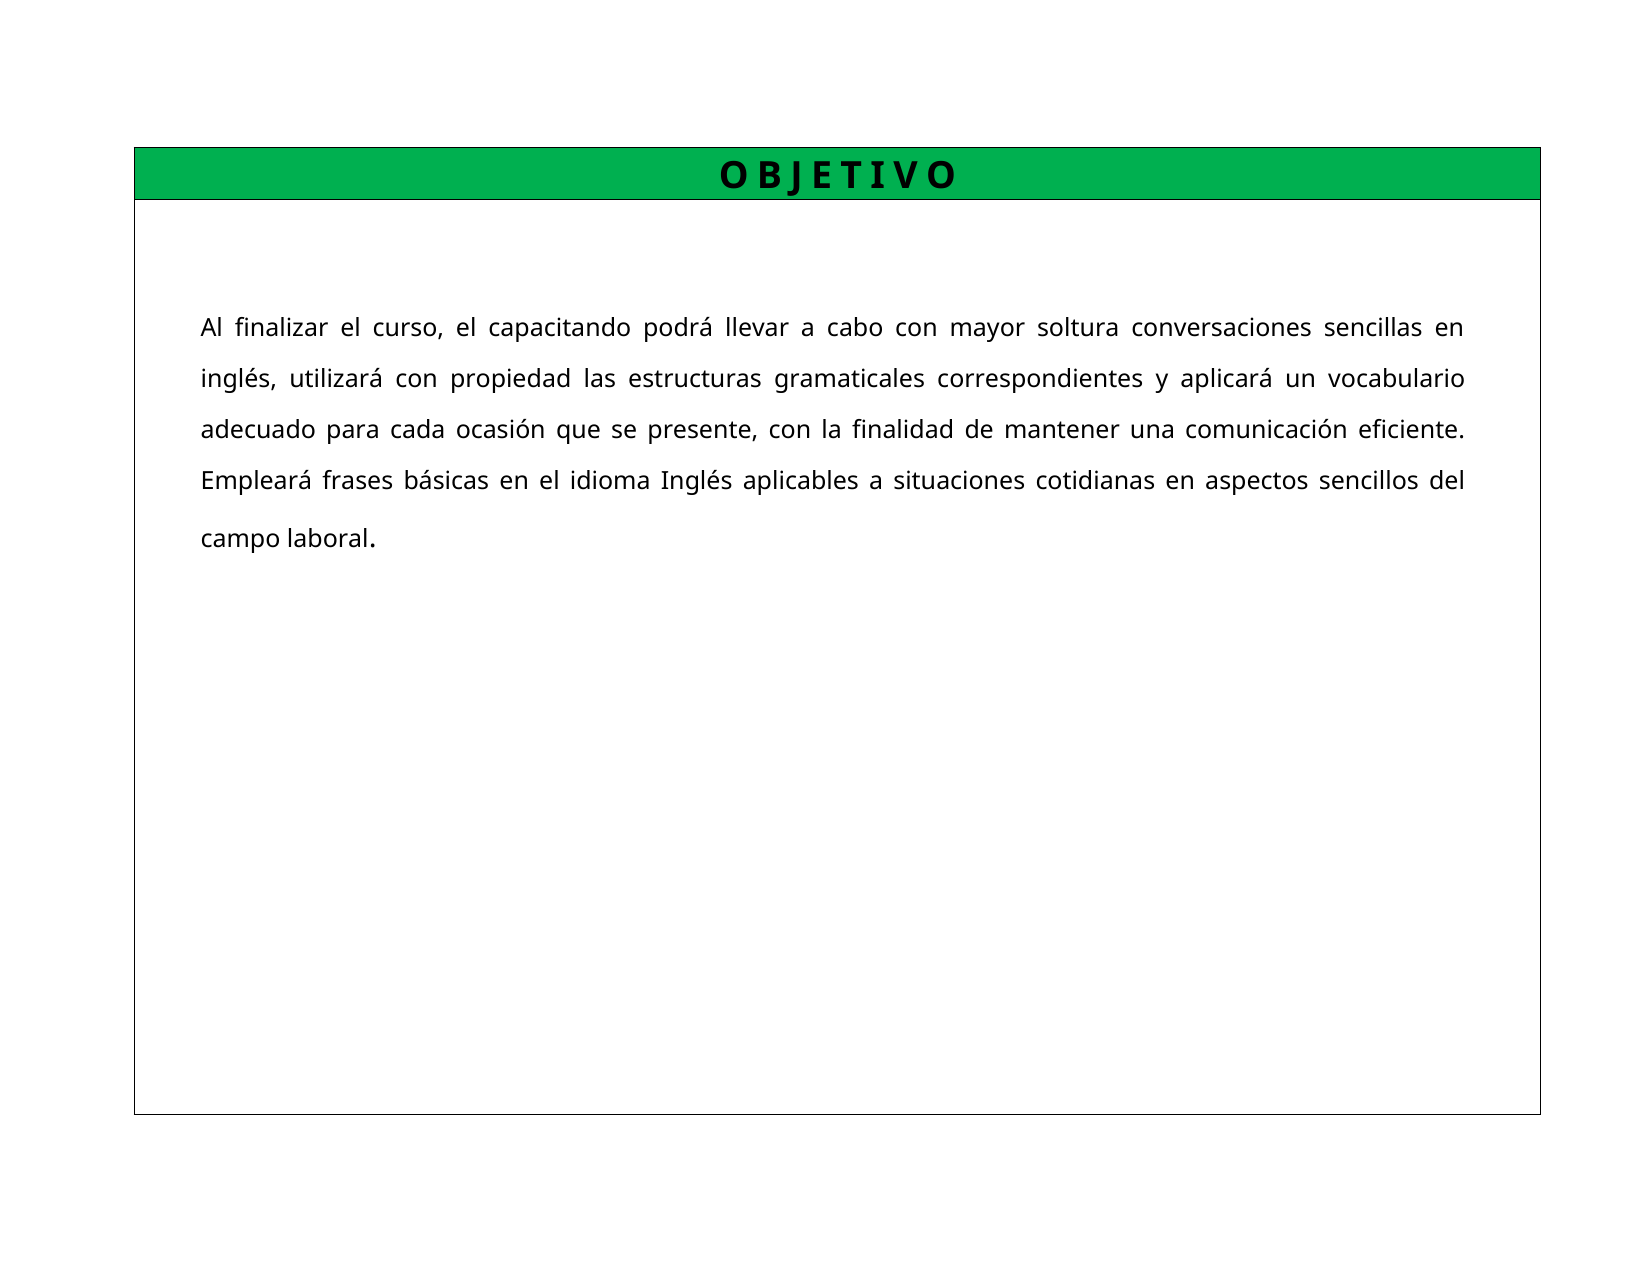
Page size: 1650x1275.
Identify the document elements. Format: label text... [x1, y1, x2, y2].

table_header OBJETIVO [135, 148, 1540, 199]
table_cell Al finalizar el curso, el capacitando podrá llevar a cabo con mayor soltura conversaciones sencillas en inglés, utilizará con propiedad las estructuras gramaticales correspondientes y aplicará un vocabulario adecuado para cada ocasión que se presente, con la finalidad de mantener una comunicación eficiente. Empleará frases básicas en el idioma Inglés aplicables a situaciones cotidianas en aspectos sencillos del campo laboral. [135, 200, 1540, 1114]
